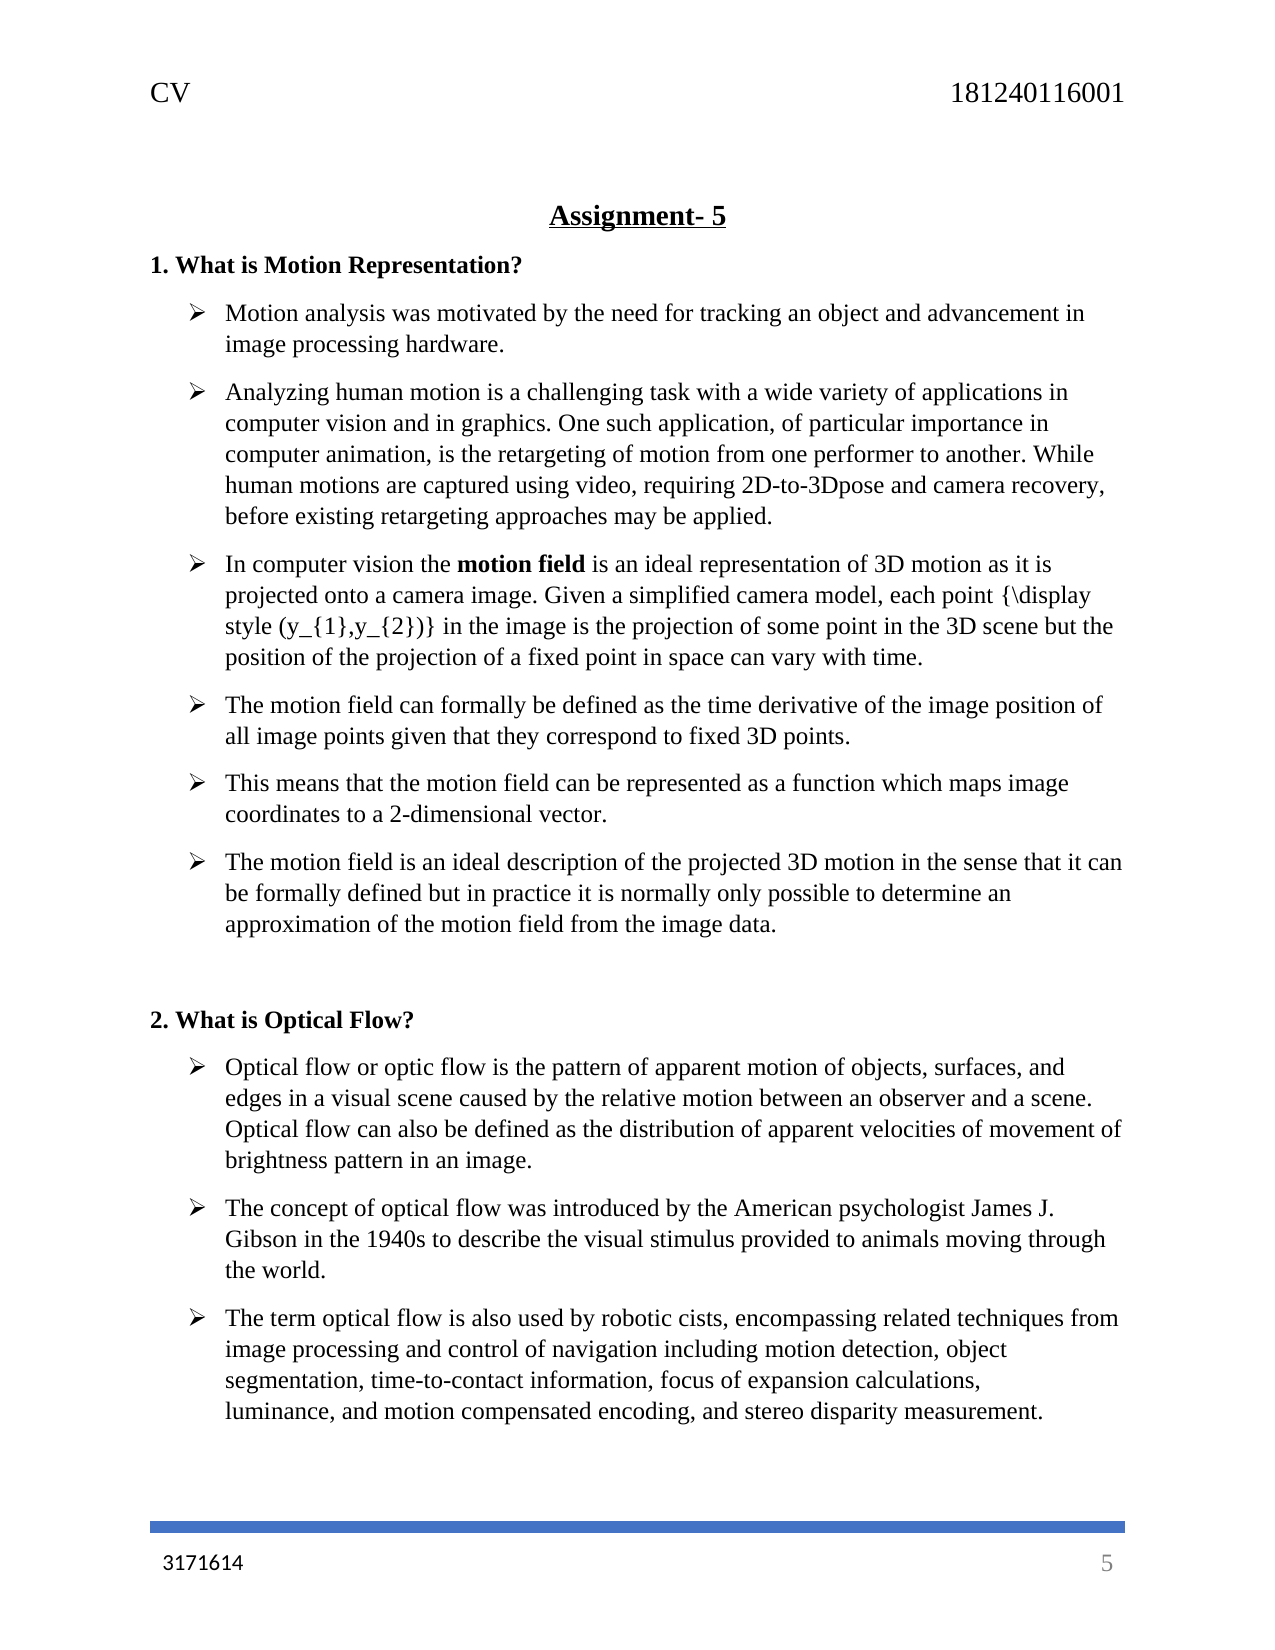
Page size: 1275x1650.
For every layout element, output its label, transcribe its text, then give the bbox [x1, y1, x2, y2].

list The concept of optical flow was introduced by the American psychologist James J. Gibson in the 1940s to describe the visual stimulus provided to animals moving through the world. [187, 1193, 1125, 1284]
list The term optical flow is also used by robotic cists, encompassing related techniques from image processing and control of navigation including motion detection, object segmentation, time-to-contact information, focus of expansion calculations, luminance, and motion compensated encoding, and stereo disparity measurement. [187, 1303, 1125, 1425]
list Motion analysis was motivated by the need for tracking an object and advancement in image processing hardware. [187, 298, 1125, 358]
list This means that the motion field can be represented as a function which maps image coordinates to a 2-dimensional vector. [187, 768, 1125, 828]
list Analyzing human motion is a challenging task with a wide variety of applications in computer vision and in graphics. One such application, of particular importance in computer animation, is the retargeting of motion from one performer to another. While human motions are captured using video, requiring 2D-to-3Dpose and camera recovery, before existing retargeting approaches may be applied. [187, 377, 1125, 530]
list The motion field can formally be defined as the time derivative of the image position of all image points given that they correspond to fixed 3D points. [187, 690, 1125, 749]
list In computer vision the motion field is an ideal representation of 3D motion as it is projected onto a camera image. Given a simplified camera model, each point {\display style (y_{1},y_{2})} in the image is the projection of some point in the 3D scene but the position of the projection of a fixed point in space can vary with time. [187, 549, 1125, 671]
text 2. What is Optical Flow? [150, 1005, 1125, 1033]
text 1. What is Motion Representation? [150, 251, 1125, 279]
text Assignment- 5 [150, 198, 1125, 231]
list The motion field is an ideal description of the projected 3D motion in the sense that it can be formally defined but in practice it is normally only possible to determine an approximation of the motion field from the image data. [187, 847, 1125, 938]
list Optical flow or optic flow is the pattern of apparent motion of objects, surfaces, and edges in a visual scene caused by the relative motion between an observer and a scene. Optical flow can also be defined as the distribution of apparent velocities of movement of brightness pattern in an image. [187, 1052, 1125, 1174]
